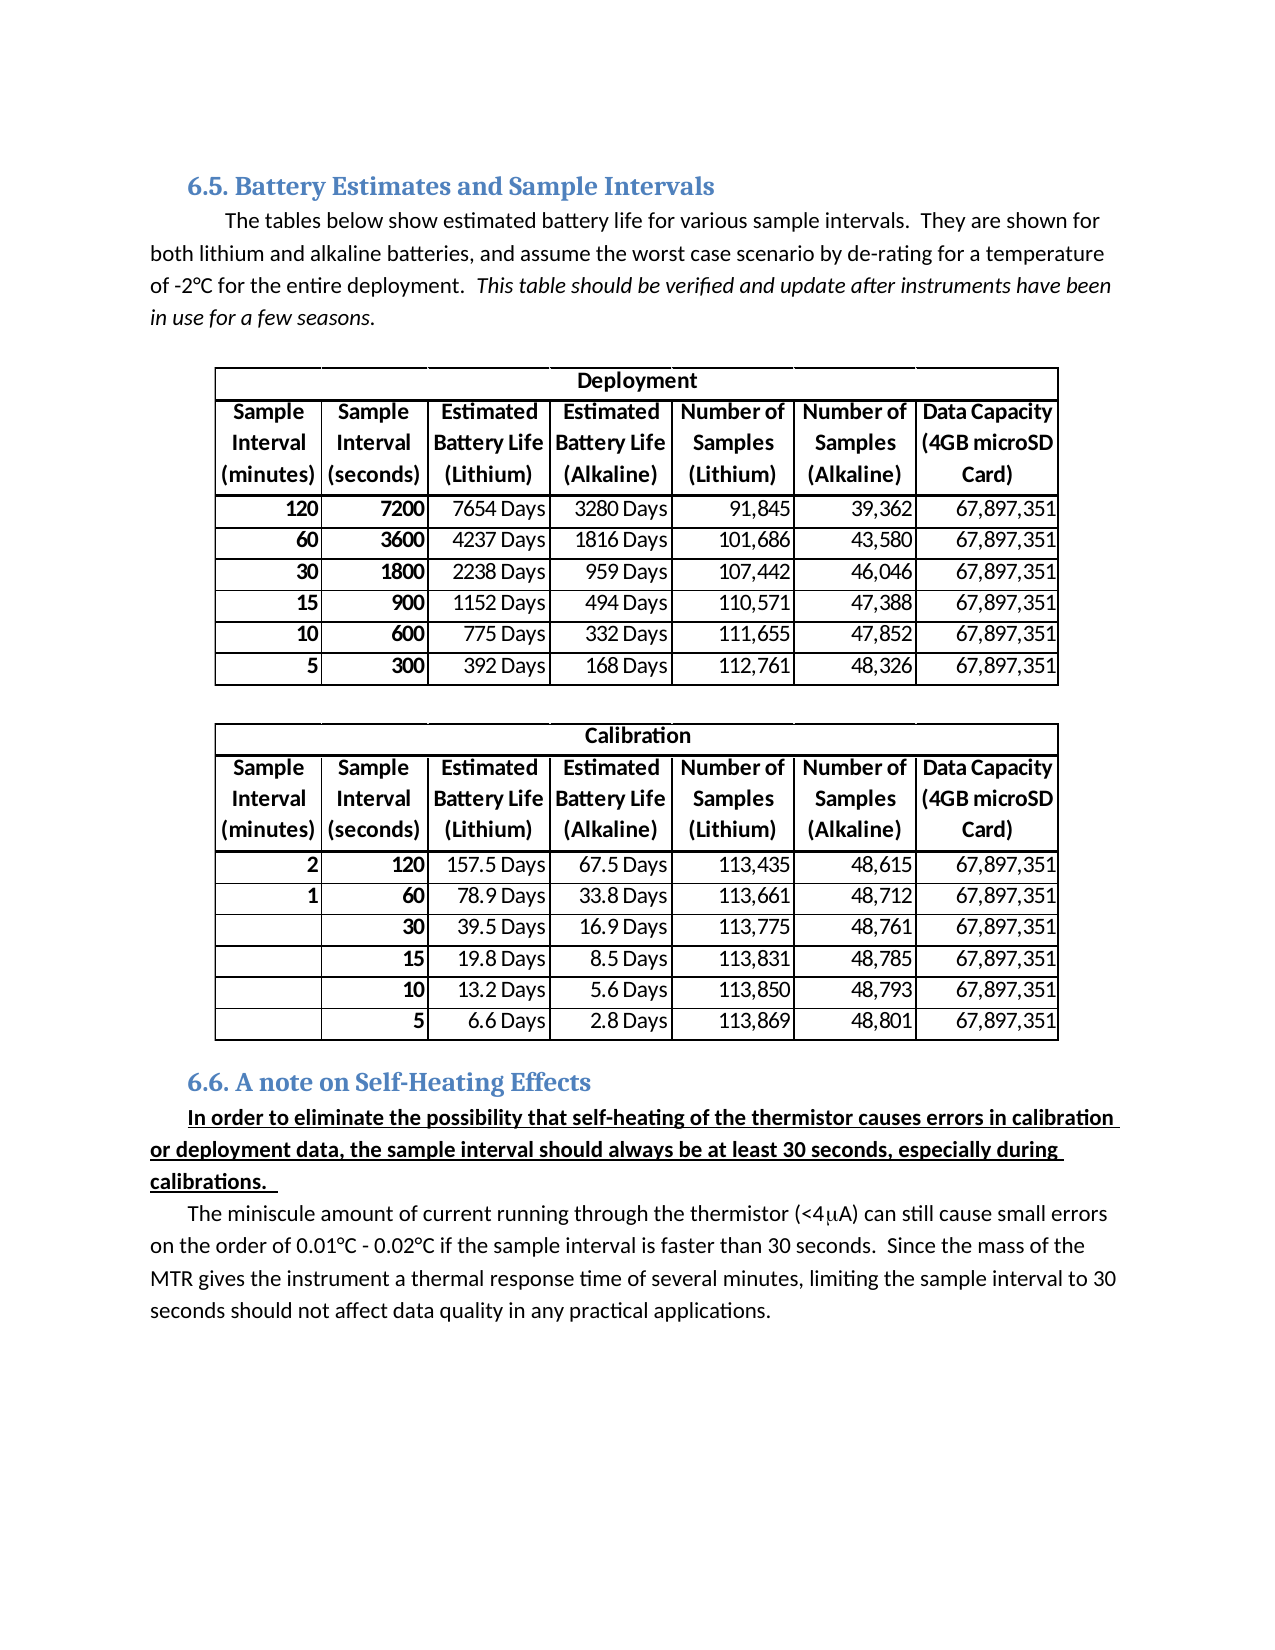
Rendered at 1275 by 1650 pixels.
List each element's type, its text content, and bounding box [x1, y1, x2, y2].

text The miniscule amount of current running through the thermistor (<4A) can still cause small errors on the order of 0.01°C - 0.02°C if the sample interval is faster than 30 seconds. Since the mass of the MTR gives the instrument a thermal response time of several minutes, limiting the sample interval to 30 seconds should not affect data quality in any practical applications. [150, 1199, 1125, 1324]
subtitle Battery Estimates and Sample Intervals [187, 171, 1125, 202]
text In order to eliminate the possibility that self-heating of the thermistor causes errors in calibration or deployment data, the sample interval should always be at least 30 seconds, especially during calibrations. [150, 1103, 1125, 1195]
text The tables below show estimated battery life for various sample intervals. They are shown for both lithium and alkaline batteries, and assume the worst case scenario by de-rating for a temperature of -2°C for the entire deployment. This table should be verified and update after instruments have been in use for a few seasons. [150, 207, 1125, 331]
subtitle A note on Self-Heating Effects [187, 1067, 1125, 1098]
